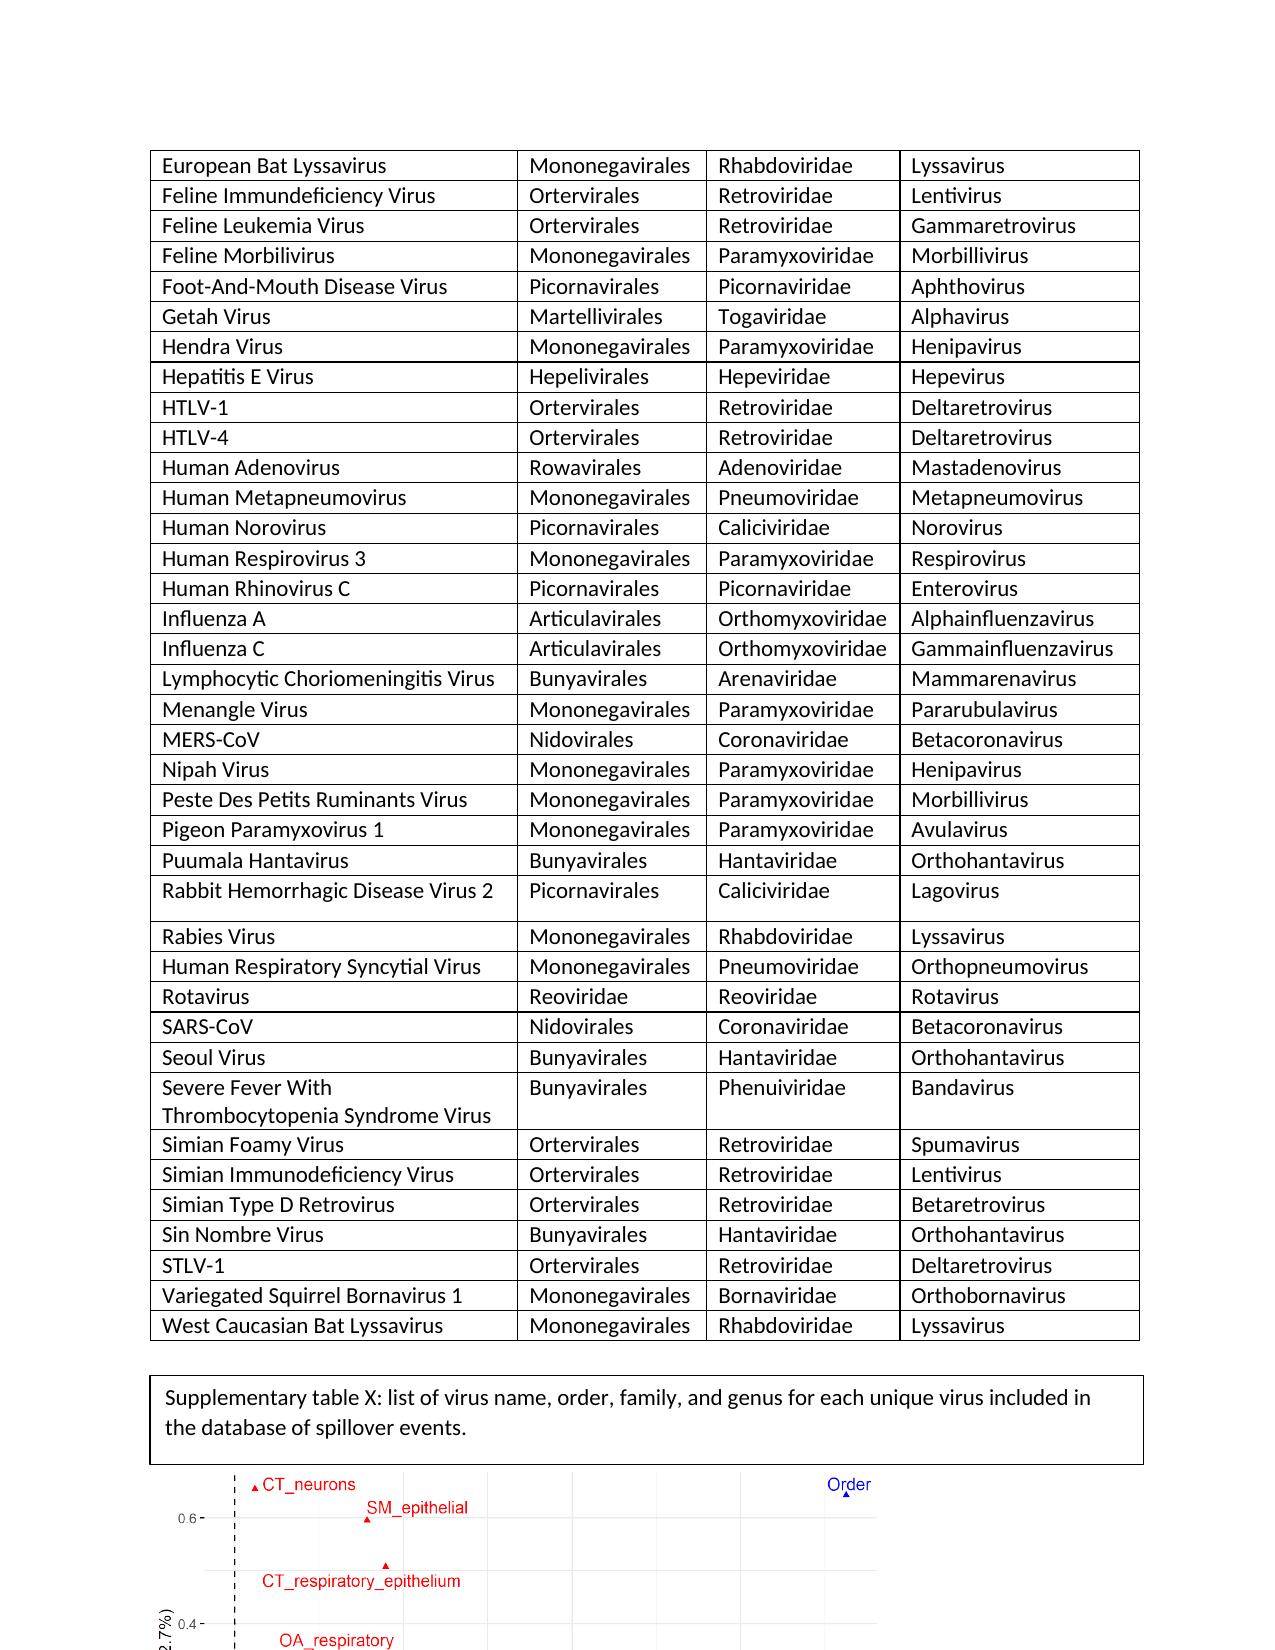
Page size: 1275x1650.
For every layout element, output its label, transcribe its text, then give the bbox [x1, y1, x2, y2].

table_cell HTLV-4 [151, 423, 517, 452]
table_cell Henipavirus [901, 332, 1139, 361]
table_cell Pneumoviridae [707, 952, 899, 981]
table_cell Human Rhinovirus C [151, 574, 517, 603]
table_cell Ortervirales [518, 423, 706, 452]
table_cell Bunyavirales [518, 1043, 706, 1072]
table_cell Retroviridae [707, 1160, 899, 1189]
table_cell Ortervirales [518, 211, 706, 241]
table_cell Menangle Virus [151, 695, 517, 724]
table_cell STLV-1 [151, 1251, 517, 1280]
table_cell Hepelivirales [518, 363, 706, 392]
table_cell Morbillivirus [901, 785, 1139, 814]
table_cell Lymphocytic Choriomeningitis Virus [151, 665, 517, 694]
table_cell Enterovirus [901, 574, 1139, 603]
table_cell Ortervirales [518, 1251, 706, 1280]
table_cell Mononegavirales [518, 1311, 706, 1340]
table_cell HTLV-1 [151, 393, 517, 422]
table_cell Avulavirus [901, 816, 1139, 845]
table_cell Hepevirus [901, 363, 1139, 392]
table_cell Retroviridae [707, 211, 899, 241]
table_cell Retroviridae [707, 1130, 899, 1159]
table_cell Sin Nombre Virus [151, 1221, 517, 1250]
table_cell Feline Morbilivirus [151, 242, 517, 271]
table_cell Foot-And-Mouth Disease Virus [151, 272, 517, 301]
table_cell Paramyxoviridae [707, 755, 899, 784]
table_cell Norovirus [901, 514, 1139, 543]
table_cell Lyssavirus [901, 151, 1139, 180]
table_cell Orthohantavirus [901, 1043, 1139, 1072]
table_cell Severe Fever With Thrombocytopenia Syndrome Virus [151, 1073, 517, 1129]
table_cell Coronaviridae [707, 725, 899, 754]
table_cell Reoviridae [707, 982, 899, 1011]
table_cell Hantaviridae [707, 846, 899, 875]
table_cell Paramyxoviridae [707, 332, 899, 361]
table_cell Spumavirus [901, 1130, 1139, 1159]
table_cell SARS-CoV [151, 1013, 517, 1042]
table_cell Morbillivirus [901, 242, 1139, 271]
table_cell Nidovirales [518, 1013, 706, 1042]
table_cell Human Norovirus [151, 514, 517, 543]
table_cell Deltaretrovirus [901, 423, 1139, 452]
table_cell Gammainfluenzavirus [901, 634, 1139, 663]
table_cell Peste Des Petits Ruminants Virus [151, 785, 517, 814]
table_cell Phenuiviridae [707, 1073, 899, 1129]
table_cell Paramyxoviridae [707, 695, 899, 724]
table_cell Articulavirales [518, 604, 706, 633]
table_cell Ortervirales [518, 1130, 706, 1159]
table_cell Pneumoviridae [707, 483, 899, 512]
table_cell Alphainfluenzavirus [901, 604, 1139, 633]
table_cell Feline Immundeficiency Virus [151, 181, 517, 210]
table_cell Retroviridae [707, 393, 899, 422]
table_cell Lentivirus [901, 1160, 1139, 1189]
table_cell Pararubulavirus [901, 695, 1139, 724]
table_cell Mononegavirales [518, 242, 706, 271]
table_cell Human Metapneumovirus [151, 483, 517, 512]
table_cell Hantaviridae [707, 1221, 899, 1250]
table_cell Ortervirales [518, 181, 706, 210]
table_cell Betaretrovirus [901, 1190, 1139, 1219]
table_cell West Caucasian Bat Lyssavirus [151, 1311, 517, 1340]
table_cell Influenza C [151, 634, 517, 663]
table_cell Respirovirus [901, 544, 1139, 573]
table_cell Pigeon Paramyxovirus 1 [151, 816, 517, 845]
table_cell Ortervirales [518, 393, 706, 422]
table_cell Picornaviridae [707, 574, 899, 603]
table_cell Retroviridae [707, 423, 899, 452]
table_cell Human Respirovirus 3 [151, 544, 517, 573]
table_cell Bunyavirales [518, 846, 706, 875]
table_cell Paramyxoviridae [707, 242, 899, 271]
table_cell Ortervirales [518, 1190, 706, 1219]
table_cell Picornavirales [518, 876, 706, 921]
table_cell Getah Virus [151, 302, 517, 331]
table_cell Human Adenovirus [151, 453, 517, 482]
table_cell Bunyavirales [518, 1073, 706, 1129]
table_cell Gammaretrovirus [901, 211, 1139, 241]
table_cell Nidovirales [518, 725, 706, 754]
table_cell Influenza A [151, 604, 517, 633]
table_cell Betacoronavirus [901, 1013, 1139, 1042]
table_cell Orthomyxoviridae [707, 634, 899, 663]
table_cell Seoul Virus [151, 1043, 517, 1072]
table_cell European Bat Lyssavirus [151, 151, 517, 180]
table_cell MERS-CoV [151, 725, 517, 754]
table_cell Rotavirus [151, 982, 517, 1011]
table_cell Bornaviridae [707, 1281, 899, 1310]
table_cell Mammarenavirus [901, 665, 1139, 694]
table_cell Picornaviridae [707, 272, 899, 301]
table_cell Mononegavirales [518, 1281, 706, 1310]
table_cell Hepeviridae [707, 363, 899, 392]
table_cell Rhabdoviridae [707, 151, 899, 180]
table_cell Retroviridae [707, 181, 899, 210]
table_cell Caliciviridae [707, 514, 899, 543]
table_cell Articulavirales [518, 634, 706, 663]
table_cell Rabbit Hemorrhagic Disease Virus 2 [151, 876, 517, 921]
table_cell Paramyxoviridae [707, 785, 899, 814]
table_cell Feline Leukemia Virus [151, 211, 517, 241]
table_cell Bunyavirales [518, 1221, 706, 1250]
table_cell Rowavirales [518, 453, 706, 482]
table_cell Retroviridae [707, 1251, 899, 1280]
table_cell Lentivirus [901, 181, 1139, 210]
table_cell Rhabdoviridae [707, 922, 899, 951]
table_cell Orthomyxoviridae [707, 604, 899, 633]
table_cell Martellivirales [518, 302, 706, 331]
table_cell Picornavirales [518, 272, 706, 301]
table_cell Human Respiratory Syncytial Virus [151, 952, 517, 981]
table_cell Reoviridae [518, 982, 706, 1011]
table_cell Mononegavirales [518, 695, 706, 724]
table_cell Picornavirales [518, 514, 706, 543]
table_cell Paramyxoviridae [707, 544, 899, 573]
table_cell Hantaviridae [707, 1043, 899, 1072]
table_cell Picornavirales [518, 574, 706, 603]
table_cell Deltaretrovirus [901, 393, 1139, 422]
table_cell Retroviridae [707, 1190, 899, 1219]
table_cell Mononegavirales [518, 952, 706, 981]
table_cell Mononegavirales [518, 922, 706, 951]
table_cell Lyssavirus [901, 922, 1139, 951]
table_cell Caliciviridae [707, 876, 899, 921]
table_cell Simian Immunodeficiency Virus [151, 1160, 517, 1189]
table_cell Arenaviridae [707, 665, 899, 694]
table_cell Togaviridae [707, 302, 899, 331]
table_cell Simian Type D Retrovirus [151, 1190, 517, 1219]
table_cell Alphavirus [901, 302, 1139, 331]
table_cell Bandavirus [901, 1073, 1139, 1129]
table_cell Mononegavirales [518, 332, 706, 361]
table_cell Rhabdoviridae [707, 1311, 899, 1340]
table_cell Betacoronavirus [901, 725, 1139, 754]
table_cell Deltaretrovirus [901, 1251, 1139, 1280]
table_cell Mononegavirales [518, 151, 706, 180]
table_cell Nipah Virus [151, 755, 517, 784]
table_cell Lagovirus [901, 876, 1139, 921]
table_cell Mononegavirales [518, 785, 706, 814]
table_cell Orthohantavirus [901, 1221, 1139, 1250]
table_cell Henipavirus [901, 755, 1139, 784]
table_cell Mononegavirales [518, 816, 706, 845]
table_cell Mononegavirales [518, 755, 706, 784]
table_cell Aphthovirus [901, 272, 1139, 301]
table_cell Paramyxoviridae [707, 816, 899, 845]
table_cell Mononegavirales [518, 483, 706, 512]
table_cell Ortervirales [518, 1160, 706, 1189]
table_cell Orthopneumovirus [901, 952, 1139, 981]
table_cell Bunyavirales [518, 665, 706, 694]
table_cell Mononegavirales [518, 544, 706, 573]
table_cell Orthohantavirus [901, 846, 1139, 875]
table_cell Lyssavirus [901, 1311, 1139, 1340]
table_cell Orthobornavirus [901, 1281, 1139, 1310]
table_cell Rotavirus [901, 982, 1139, 1011]
table_cell Coronaviridae [707, 1013, 899, 1042]
table_cell Hendra Virus [151, 332, 517, 361]
table_cell Metapneumovirus [901, 483, 1139, 512]
table_cell Variegated Squirrel Bornavirus 1 [151, 1281, 517, 1310]
table_cell Mastadenovirus [901, 453, 1139, 482]
picture [150, 1465, 885, 1650]
table_cell Simian Foamy Virus [151, 1130, 517, 1159]
table_cell Adenoviridae [707, 453, 899, 482]
table_cell Rabies Virus [151, 922, 517, 951]
table_cell Puumala Hantavirus [151, 846, 517, 875]
table_cell Hepatitis E Virus [151, 363, 517, 392]
